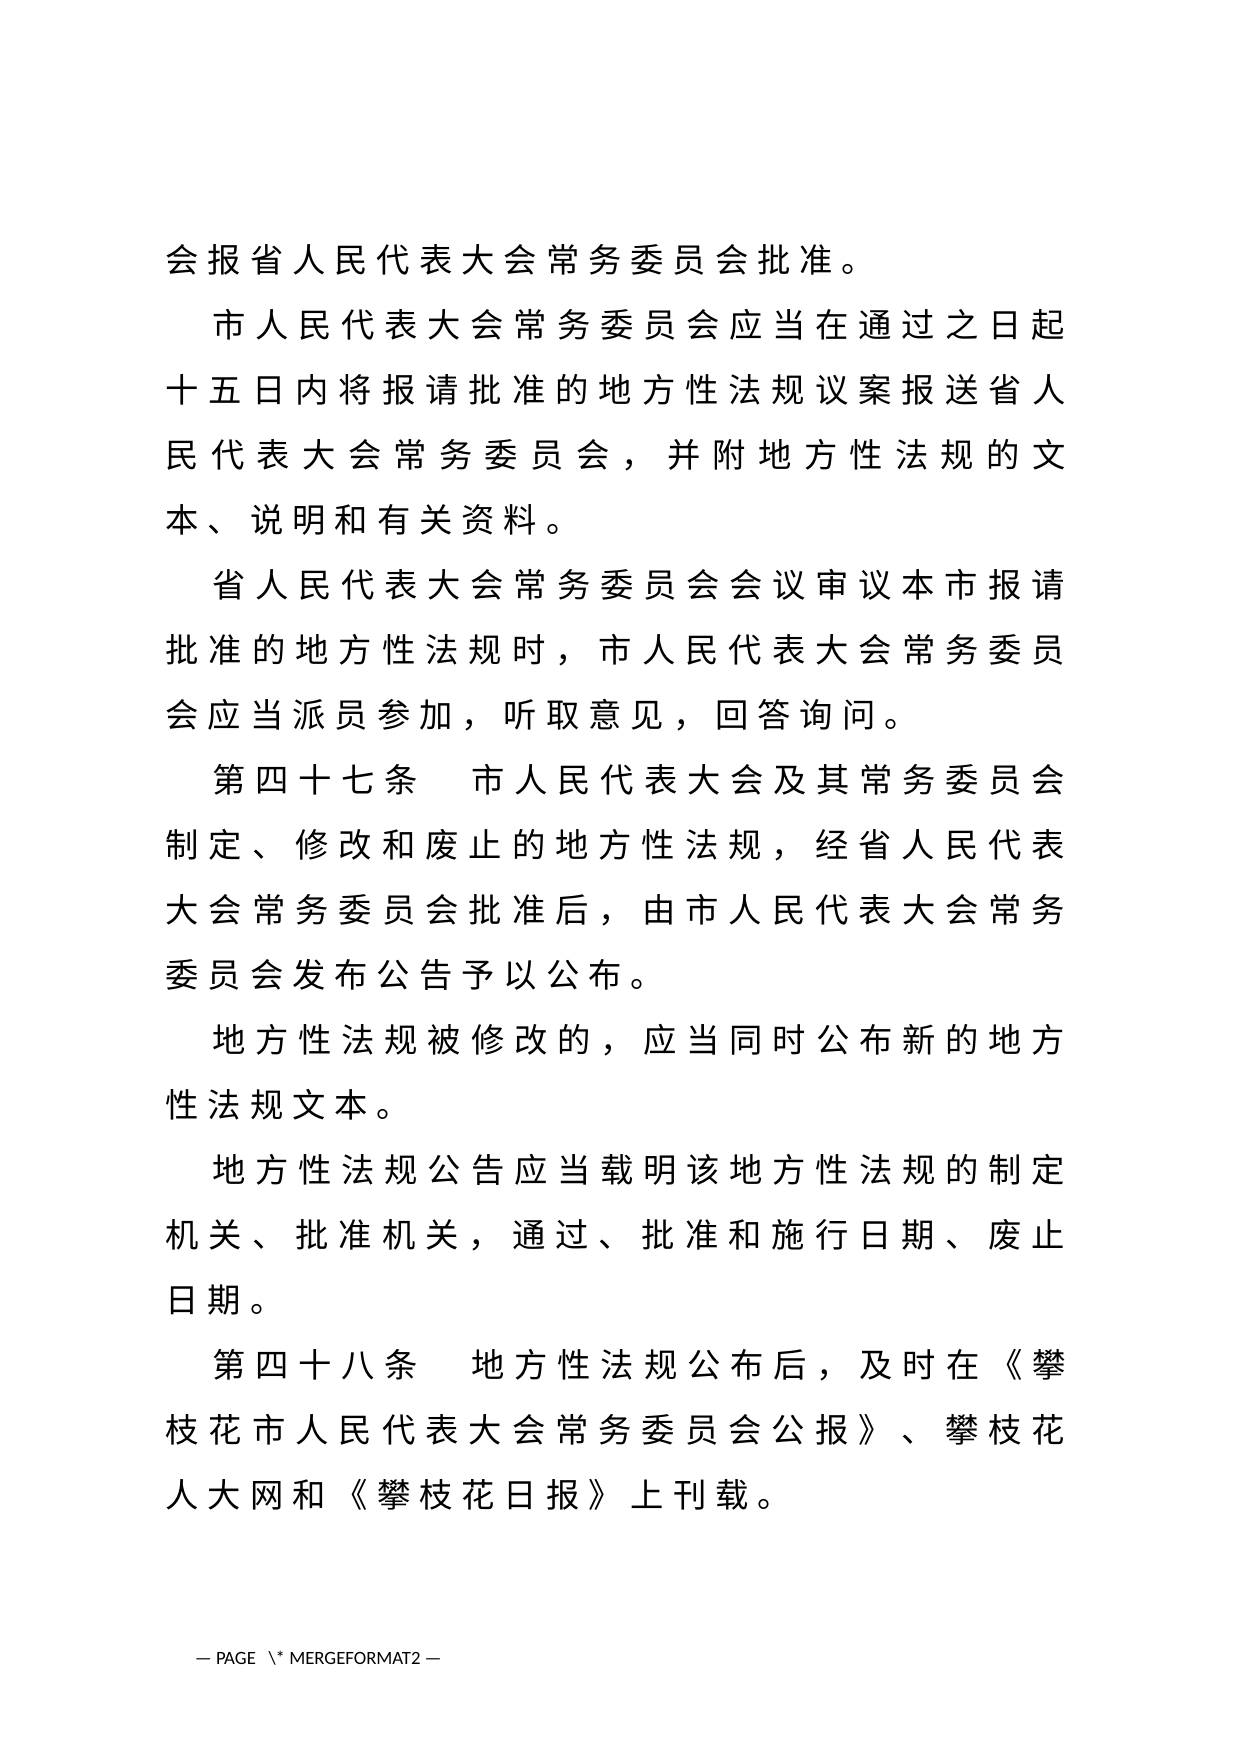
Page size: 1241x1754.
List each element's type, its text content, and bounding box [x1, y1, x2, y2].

text 第四十八条 地方性法规公布后，及时在《攀枝花市人民代表大会常务委员会公报》、攀枝花人大网和《攀枝花日报》上刊载。 [165, 1331, 1075, 1526]
text 地方性法规公告应当载明该地方性法规的制定机关、批准机关，通过、批准和施行日期、废止日期。 [165, 1136, 1075, 1331]
text 第四十七条 市人民代表大会及其常务委员会制定、修改和废止的地方性法规，经省人民代表大会常务委员会批准后，由市人民代表大会常务委员会发布公告予以公布。 [165, 746, 1075, 1006]
text 市人民代表大会常务委员会应当在通过之日起十五日内将报请批准的地方性法规议案报送省人民代表大会常务委员会，并附地方性法规的文本、说明和有关资料。 [165, 291, 1075, 551]
text 地方性法规被修改的，应当同时公布新的地方性法规文本。 [165, 1006, 1075, 1136]
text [165, 226, 1075, 291]
text 省人民代表大会常务委员会会议审议本市报请批准的地方性法规时，市人民代表大会常务委员会应当派员参加，听取意见，回答询问。 [165, 551, 1075, 746]
